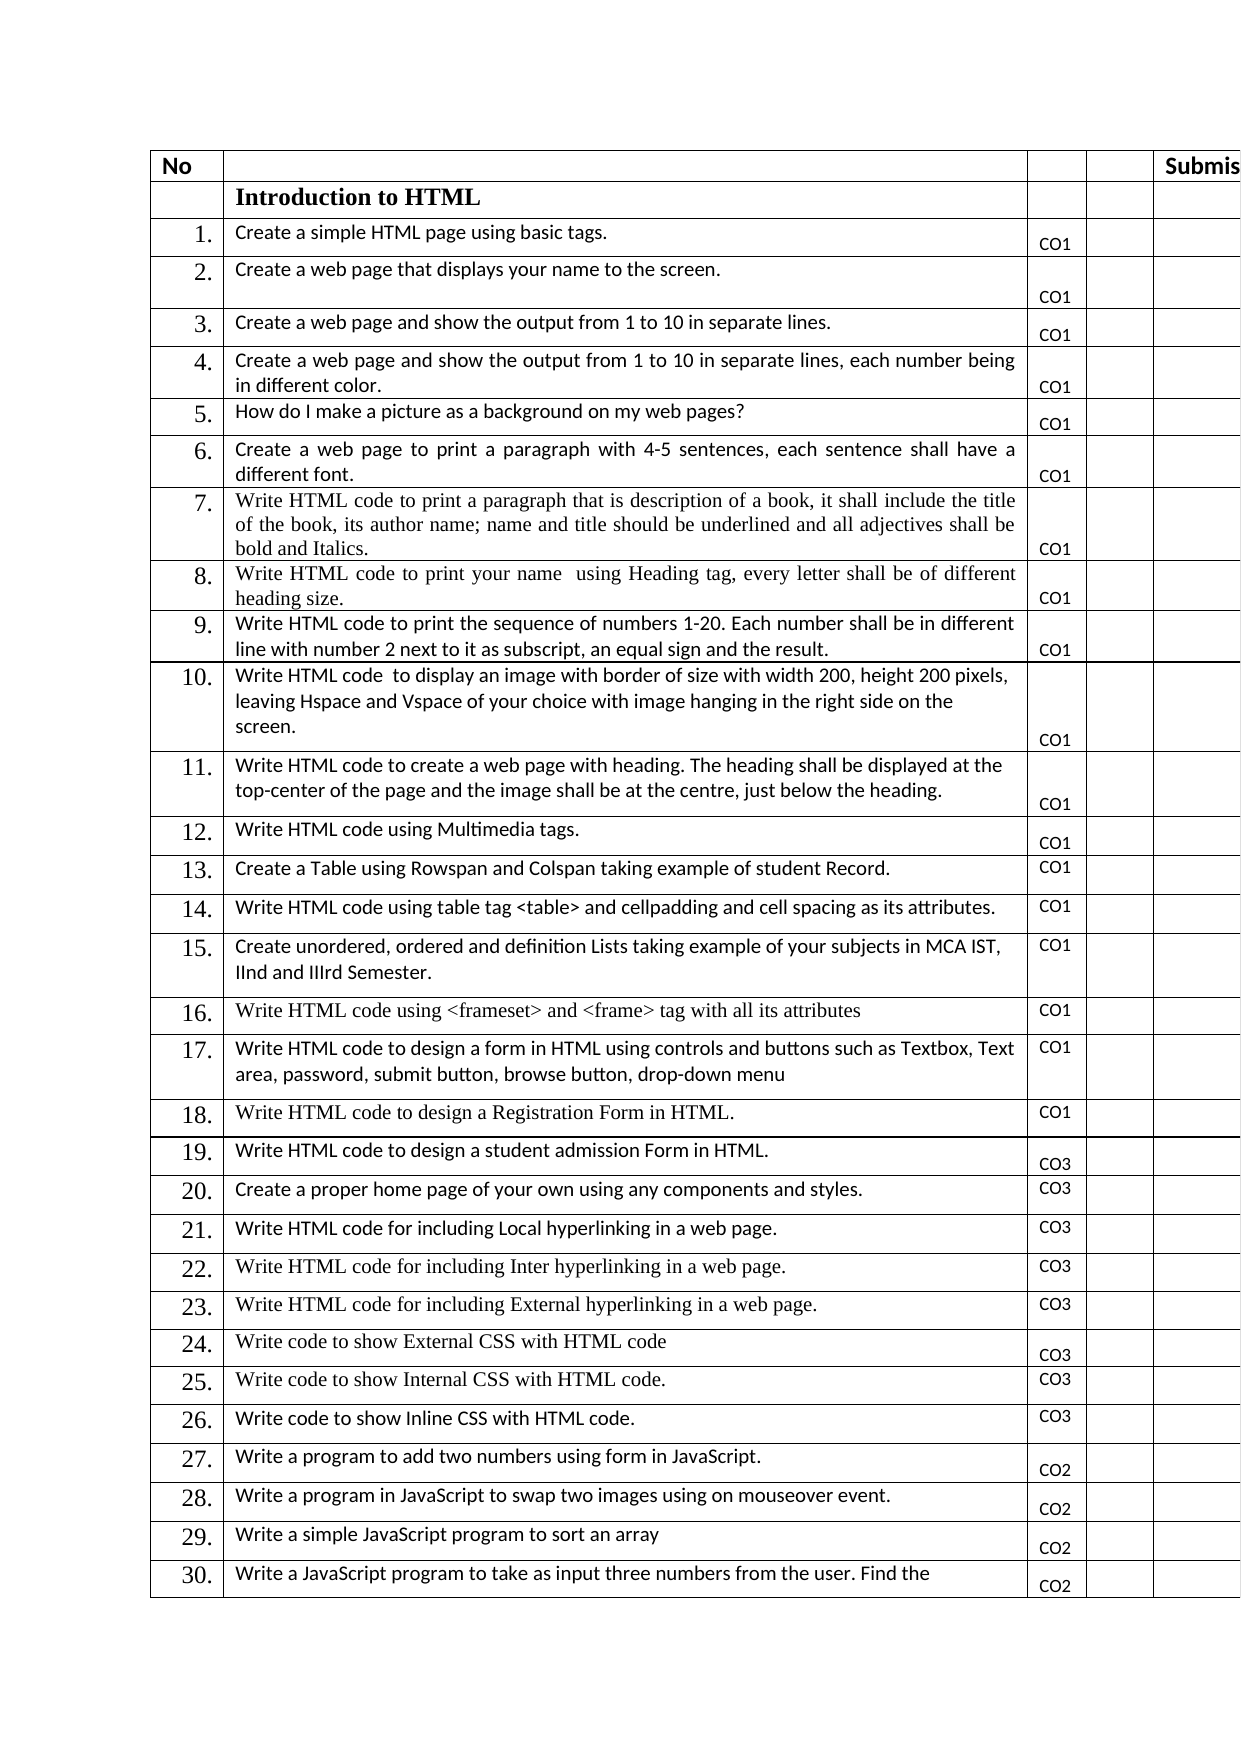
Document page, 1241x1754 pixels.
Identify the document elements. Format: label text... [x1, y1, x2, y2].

table_cell 2. [151, 257, 223, 308]
table_cell [1154, 934, 1240, 997]
table_cell Write code to show External CSS with HTML code [224, 1330, 1027, 1366]
table_cell Write HTML code for including Local hyperlinking in a web page. [224, 1215, 1027, 1253]
table_cell [1154, 309, 1240, 346]
table_cell 7. [151, 488, 223, 560]
table_cell Write a program in JavaScript to swap two images using on mouseover event. [224, 1483, 1027, 1521]
table_cell [1028, 182, 1086, 218]
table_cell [224, 1561, 1027, 1597]
table_cell 17. [151, 1035, 223, 1099]
table_cell [1087, 998, 1153, 1034]
table_cell 14. [151, 895, 223, 932]
table_cell CO2 [1028, 1561, 1086, 1597]
table_cell CO3 [1028, 1367, 1086, 1404]
table_cell [1154, 611, 1240, 661]
table_cell Create unordered, ordered and definition Lists taking example of your subjects in MCA IST, IInd and IIIrd Semester. [224, 934, 1027, 997]
table_cell Create a proper home page of your own using any components and styles. [224, 1176, 1027, 1214]
table_cell 25. [151, 1367, 223, 1404]
table_cell [1087, 752, 1153, 816]
table_cell [1087, 1405, 1153, 1443]
table_cell [1087, 1330, 1153, 1366]
table_cell CO3 [1028, 1215, 1086, 1253]
table_cell [1087, 663, 1153, 751]
table_cell CO1 [1028, 998, 1086, 1034]
table_cell 1. [151, 219, 223, 256]
table_cell Write a program to add two numbers using form in JavaScript. [224, 1444, 1027, 1482]
table_cell Write HTML code for including Inter hyperlinking in a web page. [224, 1254, 1027, 1291]
table_cell CO1 [1028, 219, 1086, 256]
table_cell Write HTML code to print a paragraph that is description of a book, it shall include the title of the book, its author name; name and title should be underlined and all adjectives shall be bold and Italics. [224, 488, 1027, 560]
table_cell Write HTML code using <frameset> and <frame> tag with all its attributes [224, 998, 1027, 1034]
table_cell [1087, 1100, 1153, 1136]
table_cell [1154, 1367, 1240, 1404]
table_cell [1087, 1176, 1153, 1214]
table_cell [1087, 1138, 1153, 1175]
table_cell [1154, 219, 1240, 256]
table_cell [1087, 1483, 1153, 1521]
table_cell [1087, 895, 1153, 932]
table_cell [1087, 817, 1153, 854]
table_cell Create a web page to print a paragraph with 4-5 sentences, each sentence shall have a different font. [224, 436, 1027, 487]
table_cell CO2 [1028, 1444, 1086, 1482]
table_cell [1087, 1254, 1153, 1291]
table_cell CO1 [1028, 1035, 1086, 1099]
table_cell 23. [151, 1292, 223, 1328]
table_cell CO3 [1028, 1405, 1086, 1443]
table_cell [1154, 1561, 1240, 1597]
table_cell [1154, 1138, 1240, 1175]
table_cell 18. [151, 1100, 223, 1136]
table_cell 20. [151, 1176, 223, 1214]
table_cell 28. [151, 1483, 223, 1521]
table_cell CO3 [1028, 1330, 1086, 1366]
table_cell [1087, 934, 1153, 997]
table_cell Write HTML code to print your name using Heading tag, every letter shall be of different heading size. [224, 561, 1027, 609]
table_cell CO3 [1028, 1254, 1086, 1291]
table_cell 3. [151, 309, 223, 346]
table_cell 15. [151, 934, 223, 997]
table_cell [1154, 998, 1240, 1034]
table_header Program [224, 151, 1027, 181]
table_cell 30. [151, 1561, 223, 1597]
table_cell 8. [151, 561, 223, 609]
table_cell 11. [151, 752, 223, 816]
table_cell CO1 [1028, 934, 1086, 997]
table_cell [1087, 257, 1153, 308]
table_cell [1154, 1254, 1240, 1291]
table_cell Write HTML code for including External hyperlinking in a web page. [224, 1292, 1027, 1328]
table_cell CO1 [1028, 611, 1086, 661]
table_cell [1154, 663, 1240, 751]
table_cell Write HTML code to display an image with border of size with width 200, height 200 pixels, leaving Hspace and Vspace of your choice with image hanging in the right side on the screen. [224, 663, 1027, 751]
table_cell [1087, 1292, 1153, 1328]
table_cell Write HTML code to create a web page with heading. The heading shall be displayed at the top-center of the page and the image shall be at the centre, just below the heading. [224, 752, 1027, 816]
table_cell Write HTML code to design a form in HTML using controls and buttons such as Textbox, Text area, password, submit button, browse button, drop-down menu [224, 1035, 1027, 1099]
table_cell [1087, 1367, 1153, 1404]
table_cell [1087, 488, 1153, 560]
table_cell 4. [151, 347, 223, 398]
table_cell CO1 [1028, 1100, 1086, 1136]
table_cell Create a web page and show the output from 1 to 10 in separate lines, each number being in different color. [224, 347, 1027, 398]
table_cell Create a web page that displays your name to the screen. [224, 257, 1027, 308]
table_cell CO1 [1028, 817, 1086, 854]
table_cell Create a Table using Rowspan and Colspan taking example of student Record. [224, 856, 1027, 893]
table_cell Write HTML code to design a Registration Form in HTML. [224, 1100, 1027, 1136]
table_cell 13. [151, 856, 223, 893]
table_cell [1154, 1483, 1240, 1521]
table_cell [1154, 257, 1240, 308]
table_cell [1154, 488, 1240, 560]
table_cell 21. [151, 1215, 223, 1253]
table_cell [1154, 1215, 1240, 1253]
table_cell CO1 [1028, 856, 1086, 893]
table_cell [1154, 399, 1240, 435]
table_cell How do I make a picture as a background on my web pages? [224, 399, 1027, 435]
table_cell CO1 [1028, 347, 1086, 398]
table_cell [1154, 817, 1240, 854]
table_cell 6. [151, 436, 223, 487]
table_cell CO3 [1028, 1292, 1086, 1328]
table_cell CO1 [1028, 752, 1086, 816]
table_cell 19. [151, 1138, 223, 1175]
table_cell CO1 [1028, 309, 1086, 346]
table_cell 9. [151, 611, 223, 661]
table_header BTL [1087, 151, 1153, 181]
table_cell Create a web page and show the output from 1 to 10 in separate lines. [224, 309, 1027, 346]
table_cell Write HTML code to print the sequence of numbers 1-20. Each number shall be in different line with number 2 next to it as subscript, an equal sign and the result. [224, 611, 1027, 661]
table_cell CO1 [1028, 399, 1086, 435]
table_cell [1087, 399, 1153, 435]
table_cell [1087, 1035, 1153, 1099]
table_cell 22. [151, 1254, 223, 1291]
table_cell CO3 [1028, 1138, 1086, 1175]
table_cell [1154, 436, 1240, 487]
table_cell [1154, 752, 1240, 816]
table_header Date of Submission [1154, 151, 1240, 181]
table_cell CO2 [1028, 1483, 1086, 1521]
table_cell [1154, 1176, 1240, 1214]
table_cell CO1 [1028, 561, 1086, 609]
table_cell [1087, 182, 1153, 218]
table_cell [1087, 611, 1153, 661]
table_cell 16. [151, 998, 223, 1034]
table_cell Write a simple JavaScript program to sort an array [224, 1522, 1027, 1559]
table_header CO [1028, 151, 1086, 181]
table_cell CO3 [1028, 1176, 1086, 1214]
table_cell [1087, 347, 1153, 398]
table_cell [1154, 347, 1240, 398]
table_cell [1154, 182, 1240, 218]
table_cell [1087, 436, 1153, 487]
table_cell 12. [151, 817, 223, 854]
table_cell [1087, 1522, 1153, 1559]
table_cell [1087, 1215, 1153, 1253]
table_cell [1154, 1405, 1240, 1443]
table_cell Write HTML code using table tag <table> and cellpadding and cell spacing as its attributes. [224, 895, 1027, 932]
table_cell [1154, 1522, 1240, 1559]
table_cell [151, 182, 223, 218]
table_cell [1154, 561, 1240, 609]
table_cell CO1 [1028, 257, 1086, 308]
table_cell [1154, 856, 1240, 893]
table_cell 5. [151, 399, 223, 435]
table_cell [1087, 856, 1153, 893]
table_cell [1154, 895, 1240, 932]
table_cell 10. [151, 663, 223, 751]
table_cell CO1 [1028, 436, 1086, 487]
table_cell Write HTML code using Multimedia tags. [224, 817, 1027, 854]
table_cell [1154, 1330, 1240, 1366]
table_cell 29. [151, 1522, 223, 1559]
table_cell [1087, 1561, 1153, 1597]
table_cell Introduction to HTML [224, 182, 1027, 218]
table_cell [1087, 309, 1153, 346]
table_cell Write code to show Internal CSS with HTML code. [224, 1367, 1027, 1404]
table_cell Write code to show Inline CSS with HTML code. [224, 1405, 1027, 1443]
table_cell [1087, 219, 1153, 256]
table_cell [1087, 1444, 1153, 1482]
table_cell Create a simple HTML page using basic tags. [224, 219, 1027, 256]
table_header S. No [151, 151, 223, 181]
table_cell [1087, 561, 1153, 609]
table_cell Write HTML code to design a student admission Form in HTML. [224, 1138, 1027, 1175]
table_cell CO2 [1028, 1522, 1086, 1559]
table_cell CO1 [1028, 663, 1086, 751]
table_cell 27. [151, 1444, 223, 1482]
table_cell [1154, 1100, 1240, 1136]
table_cell [1154, 1444, 1240, 1482]
table_cell CO1 [1028, 895, 1086, 932]
table_cell 26. [151, 1405, 223, 1443]
table_cell 24. [151, 1330, 223, 1366]
table_cell [1154, 1292, 1240, 1328]
table_cell [1154, 1035, 1240, 1099]
table_cell CO1 [1028, 488, 1086, 560]
